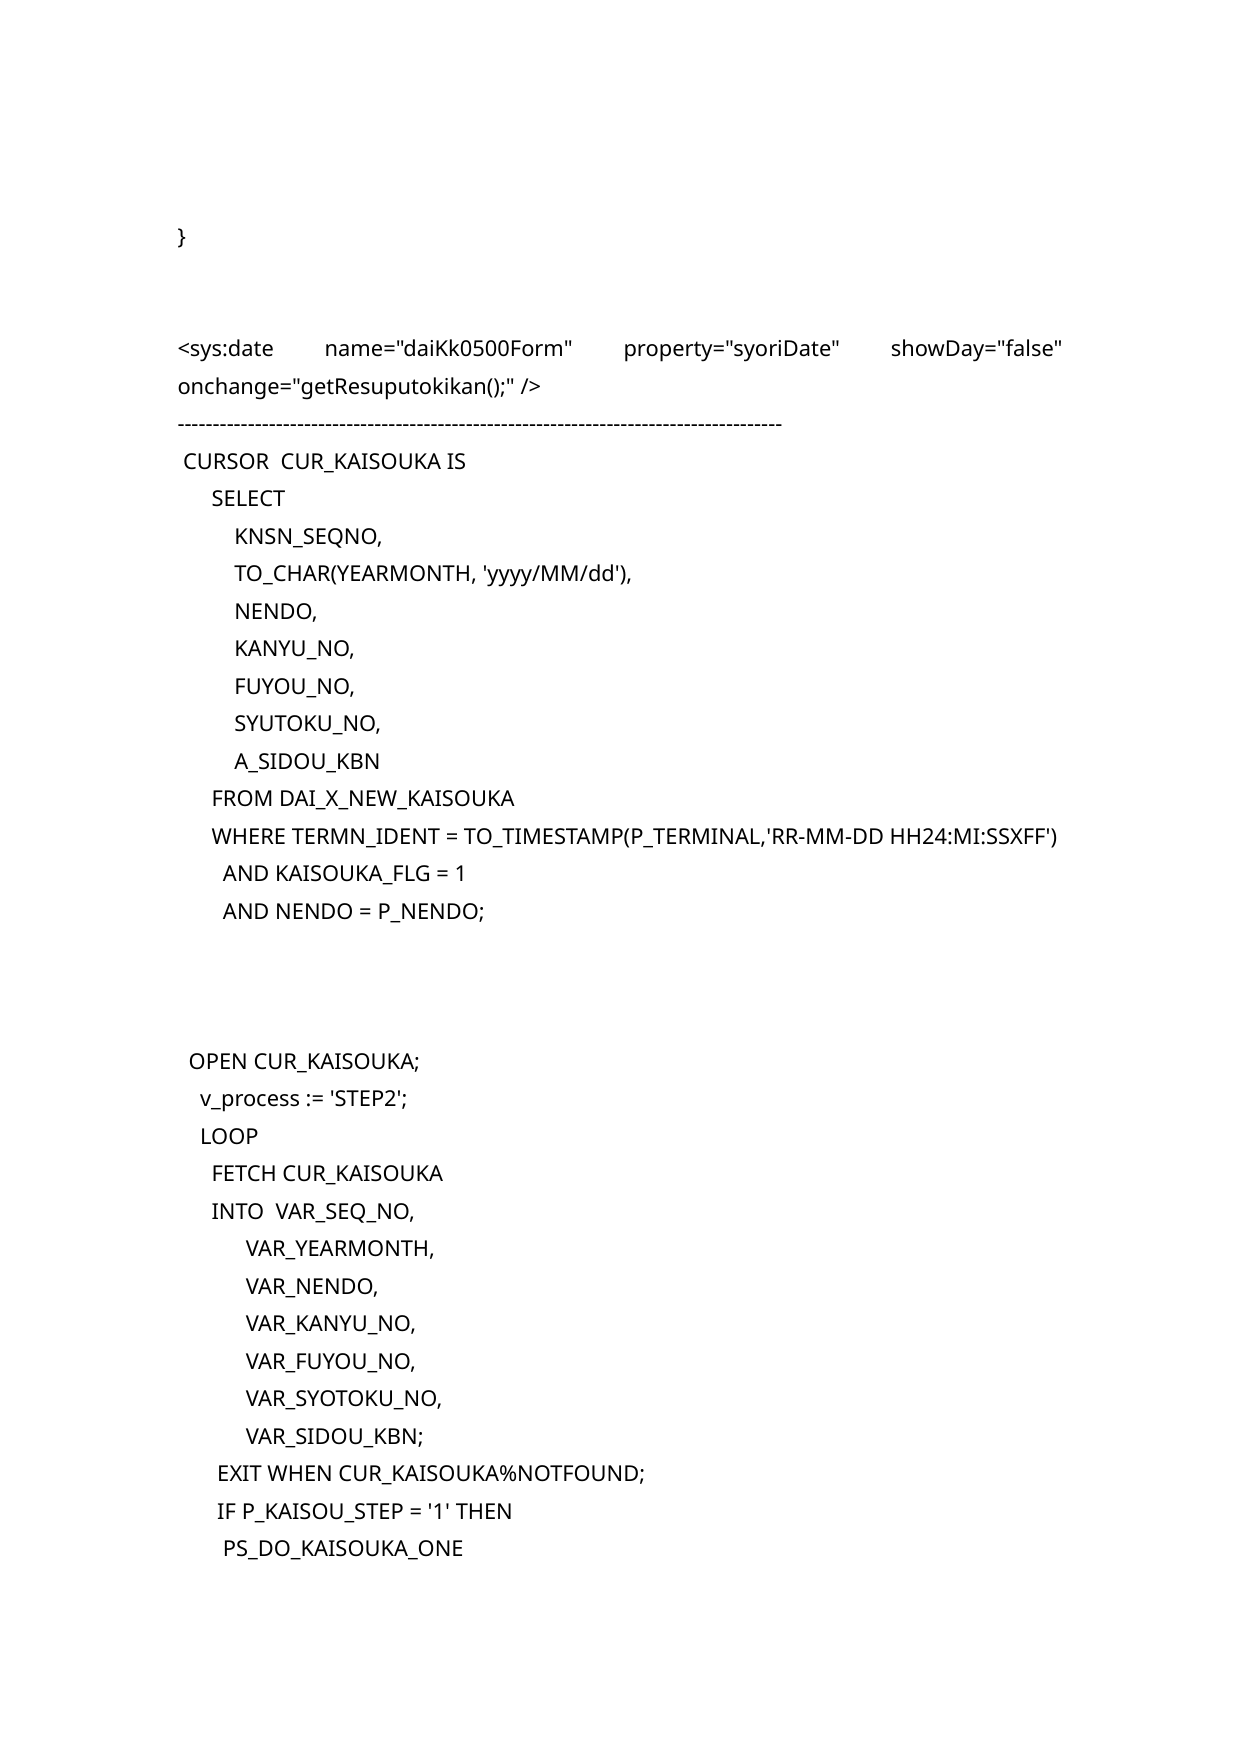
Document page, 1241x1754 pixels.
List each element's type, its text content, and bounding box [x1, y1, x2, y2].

text KANYU_NO, [177, 629, 1063, 667]
text VAR_NENDO, [177, 1267, 1063, 1304]
text NENDO, [177, 592, 1063, 629]
text CURSOR CUR_KAISOUKA IS [177, 442, 1063, 479]
text EXIT WHEN CUR_KAISOUKA%NOTFOUND; [177, 1454, 1063, 1492]
text SYUTOKU_NO, [177, 704, 1063, 742]
text AND KAISOUKA_FLG = 1 [177, 854, 1063, 892]
text VAR_FUYOU_NO, [177, 1342, 1063, 1379]
text KNSN_SEQNO, [177, 517, 1063, 554]
text VAR_SYOTOKU_NO, [177, 1379, 1063, 1417]
text VAR_YEARMONTH, [177, 1229, 1063, 1267]
text WHERE TERMN_IDENT = TO_TIMESTAMP(P_TERMINAL,'RR-MM-DD HH24:MI:SSXFF') [177, 817, 1063, 854]
text -------------------------------------------------------------------------------------- [177, 404, 1063, 442]
text SELECT [177, 479, 1063, 517]
text INTO VAR_SEQ_NO, [177, 1192, 1063, 1229]
text AND NENDO = P_NENDO; [177, 892, 1063, 929]
text TO_CHAR(YEARMONTH, 'yyyy/MM/dd'), [177, 554, 1063, 592]
text A_SIDOU_KBN [177, 742, 1063, 779]
text <sys:date name="daiKk0500Form" property="syoriDate" showDay="false" onchange="getResuputokikan();" /> [177, 329, 1063, 404]
text LOOP [177, 1117, 1063, 1154]
text IF P_KAISOU_STEP = '1' THEN [177, 1492, 1063, 1529]
text VAR_SIDOU_KBN; [177, 1417, 1063, 1454]
text PS_DO_KAISOUKA_ONE [177, 1529, 1063, 1567]
text FROM DAI_X_NEW_KAISOUKA [177, 779, 1063, 817]
text VAR_KANYU_NO, [177, 1304, 1063, 1342]
text v_process := 'STEP2'; [177, 1079, 1063, 1117]
text FETCH CUR_KAISOUKA [177, 1154, 1063, 1192]
text } [177, 217, 1063, 254]
text OPEN CUR_KAISOUKA; [177, 1042, 1063, 1079]
text FUYOU_NO, [177, 667, 1063, 704]
